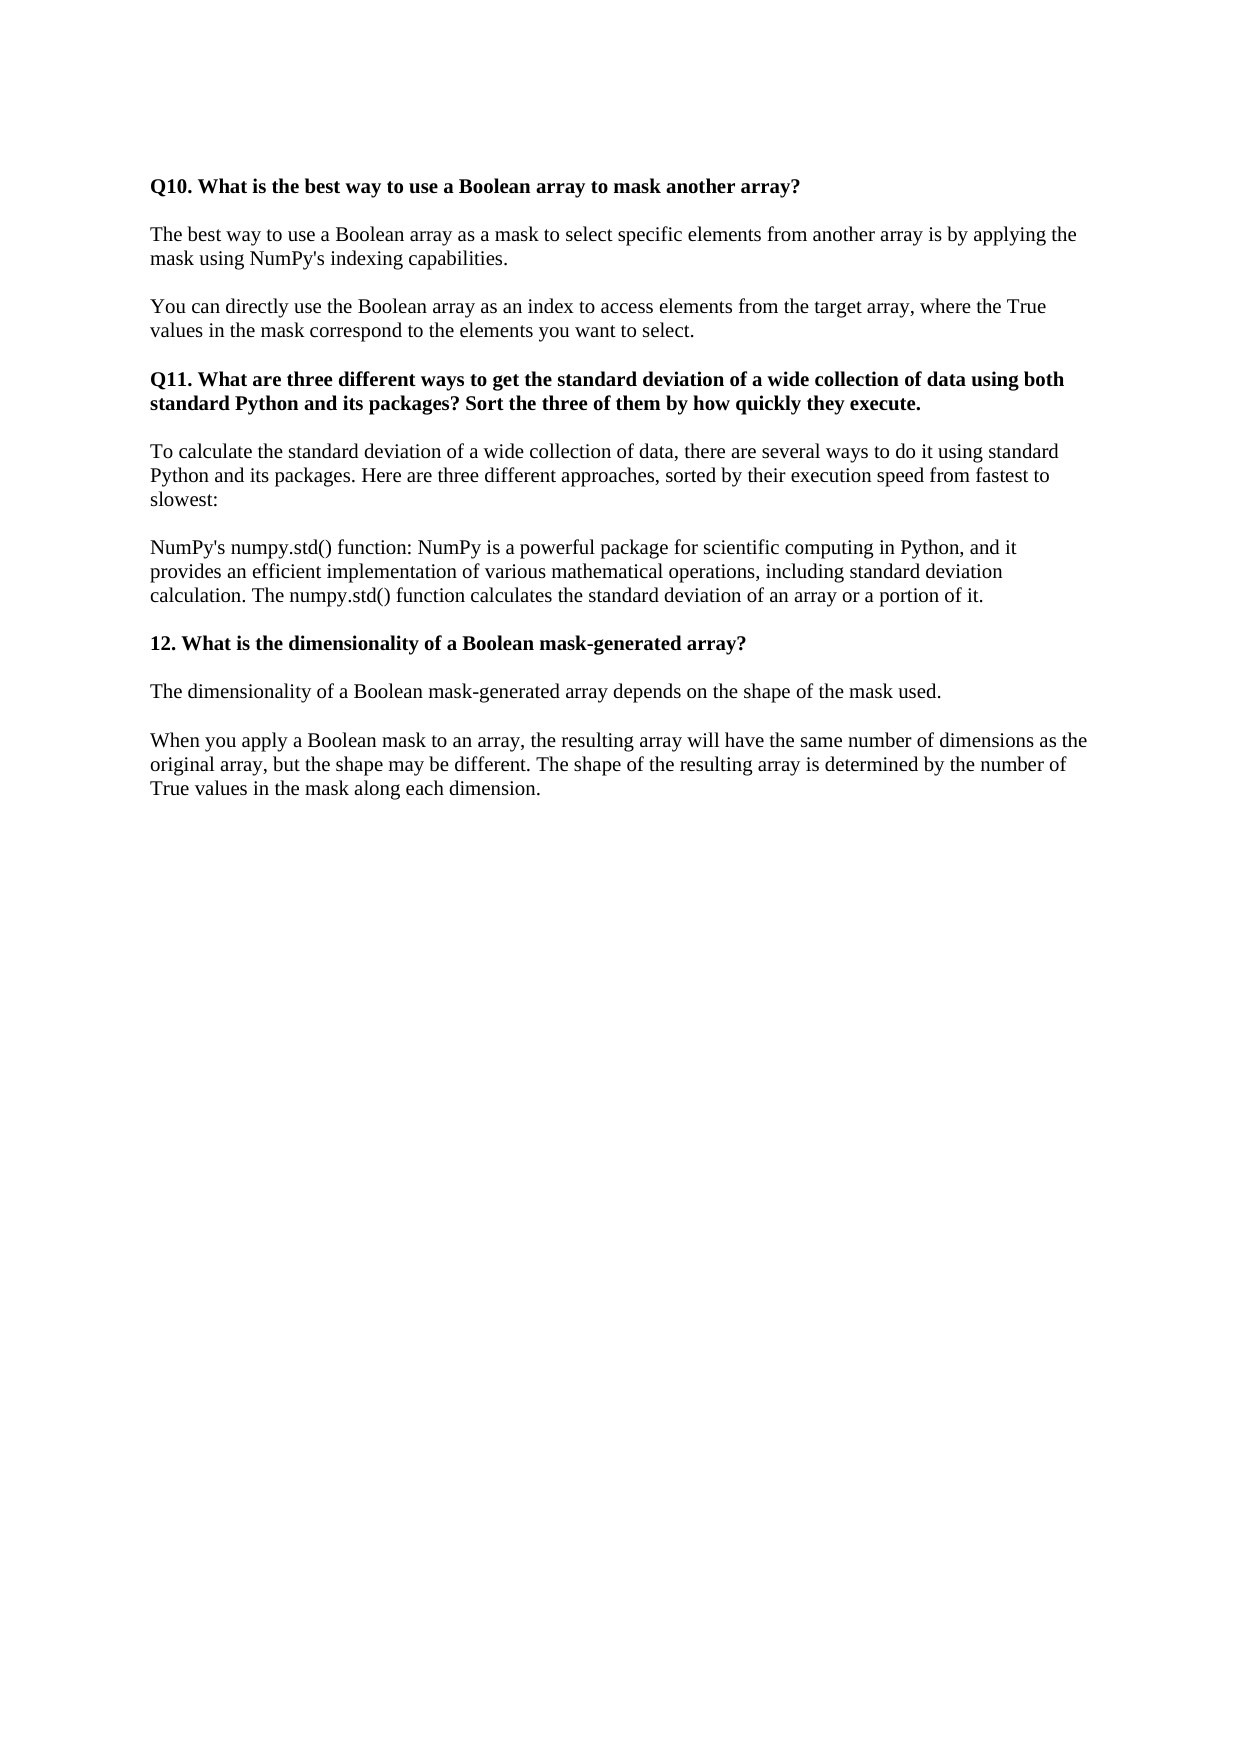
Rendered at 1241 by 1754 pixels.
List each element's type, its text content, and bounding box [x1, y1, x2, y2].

text 12. What is the dimensionality of a Boolean mask-generated array? [150, 631, 1090, 655]
text Q11. What are three different ways to get the standard deviation of a wide collection of data using both standard Python and its packages? Sort the three of them by how quickly they execute. [150, 367, 1090, 415]
text When you apply a Boolean mask to an array, the resulting array will have the same number of dimensions as the original array, but the shape may be different. The shape of the resulting array is determined by the number of True values in the mask along each dimension. [150, 727, 1090, 800]
text The dimensionality of a Boolean mask-generated array depends on the shape of the mask used. [150, 679, 1090, 703]
text To calculate the standard deviation of a wide collection of data, there are several ways to do it using standard Python and its packages. Here are three different approaches, sorted by their execution speed from fastest to slowest: [150, 439, 1090, 511]
text NumPy's numpy.std() function: NumPy is a powerful package for scientific computing in Python, and it provides an efficient implementation of various mathematical operations, including standard deviation calculation. The numpy.std() function calculates the standard deviation of an array or a portion of it. [150, 535, 1090, 607]
text Q10. What is the best way to use a Boolean array to mask another array? [150, 174, 1090, 198]
text The best way to use a Boolean array as a mask to select specific elements from another array is by applying the mask using NumPy's indexing capabilities. [150, 222, 1090, 270]
text You can directly use the Boolean array as an index to access elements from the target array, where the True values in the mask correspond to the elements you want to select. [150, 294, 1090, 342]
